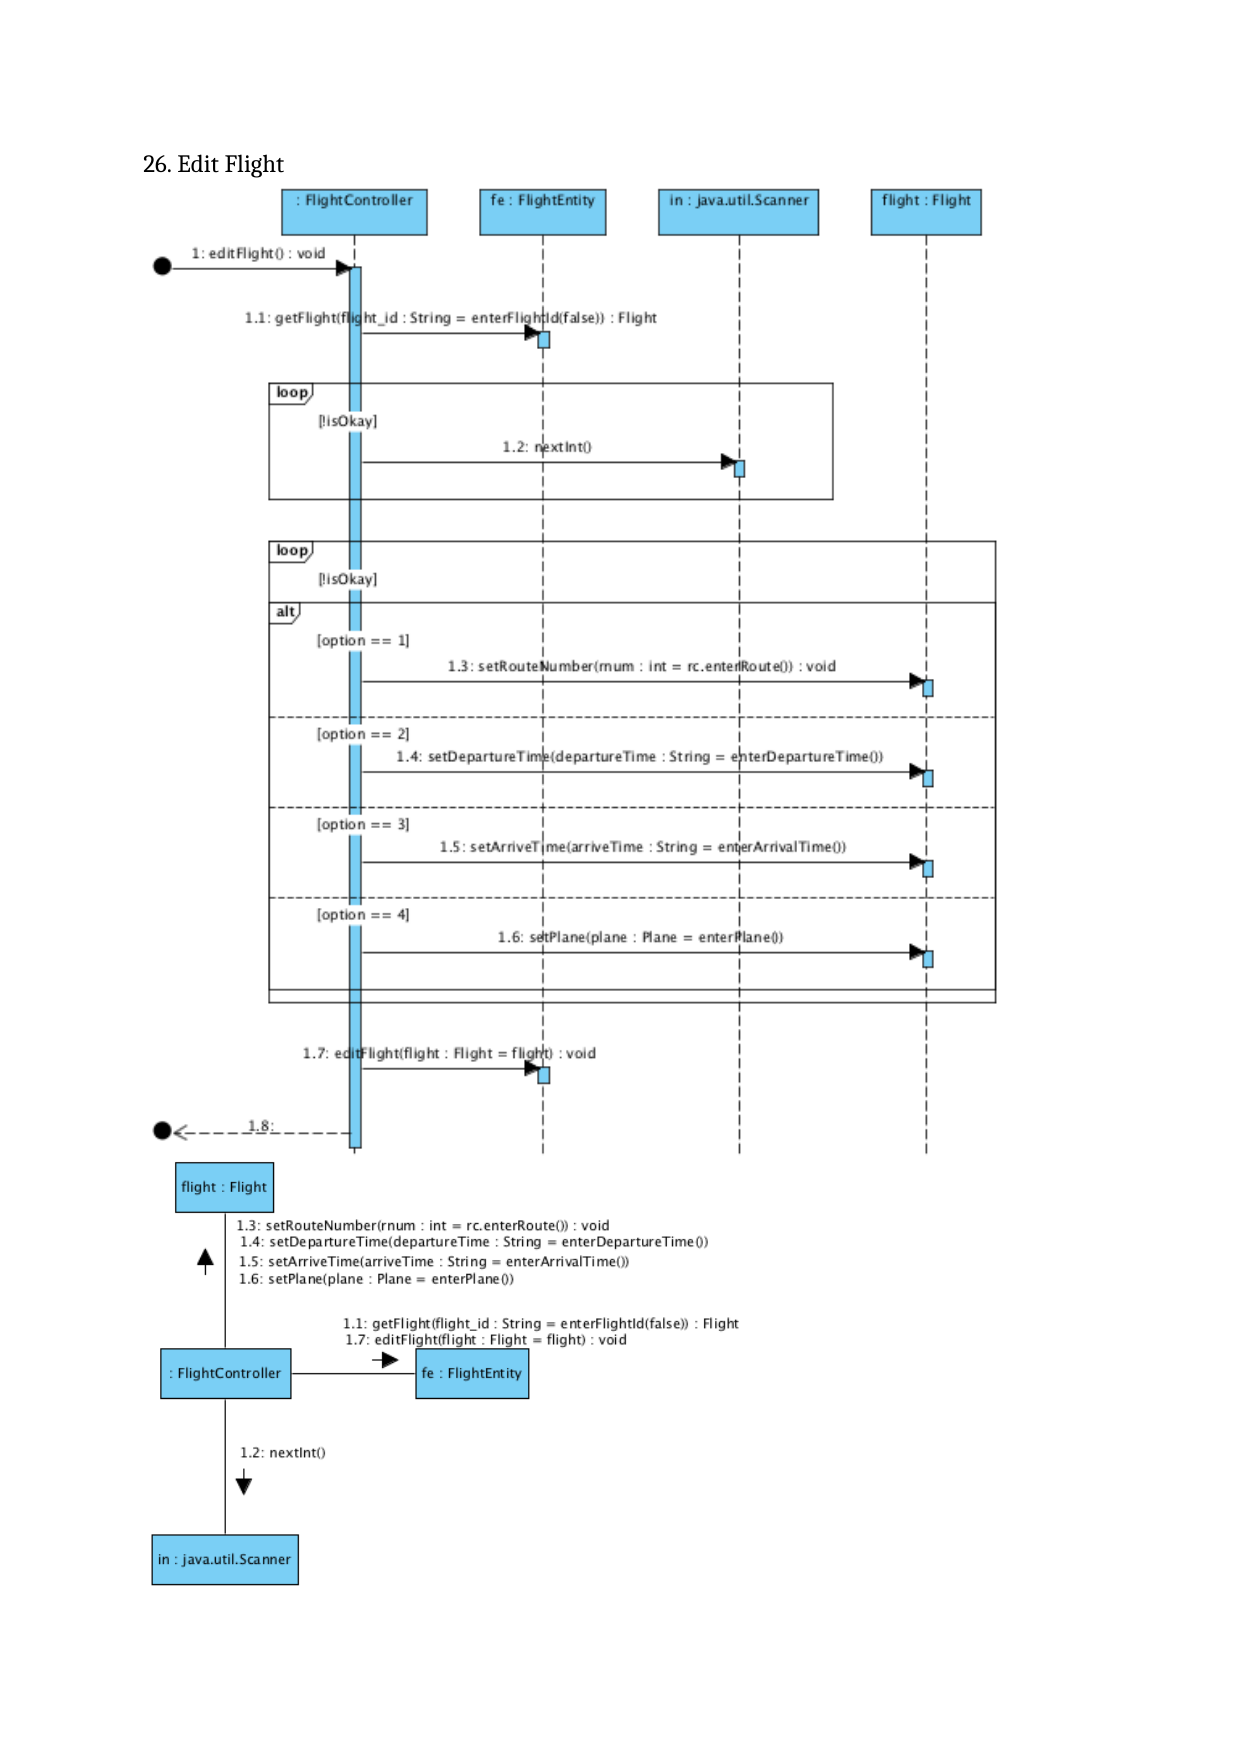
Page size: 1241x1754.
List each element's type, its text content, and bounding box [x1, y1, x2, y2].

text 26. Edit Flight [143, 150, 1053, 179]
picture [143, 178, 1008, 1599]
